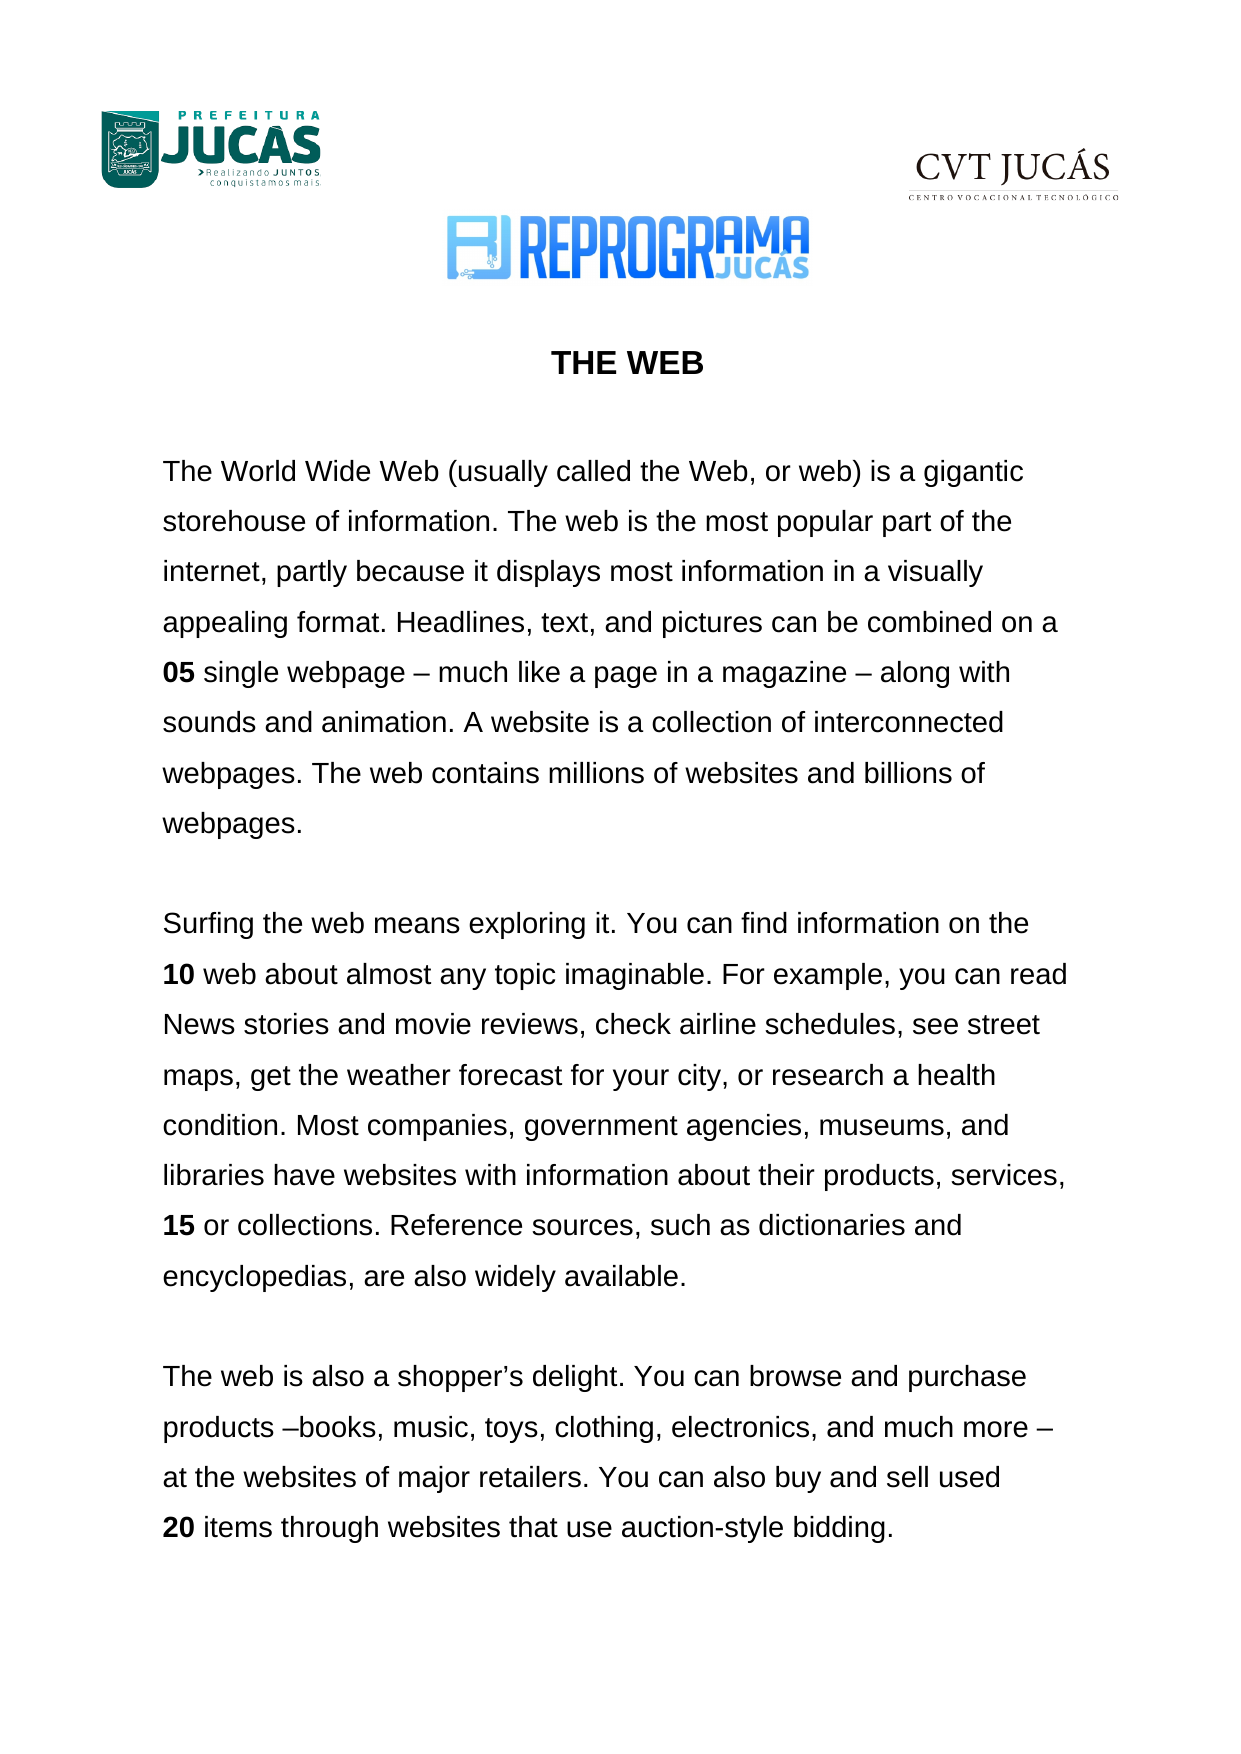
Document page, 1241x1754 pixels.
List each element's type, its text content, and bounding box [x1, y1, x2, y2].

list 20 items through websites that use auction-style bidding. [162, 1510, 1078, 1544]
text THE WEB [162, 343, 1093, 382]
list The web is also a shopper’s delight. You can browse and purchase products –books, music, toys, clothing, electronics, and much more – at the websites of major retailers. You can also buy and sell used [162, 1359, 1078, 1493]
list 10 web about almost any topic imaginable. For example, you can read News stories and movie reviews, check airline schedules, see street maps, get the weather forecast for your city, or research a health condition. Most companies, government agencies, museums, and libraries have websites with information about their products, services, 15 or collections. Reference sources, such as dictionaries and encyclopedias, are also widely available. [162, 957, 1078, 1292]
picture [101, 111, 321, 188]
picture [881, 135, 1145, 213]
list The World Wide Web (usually called the Web, or web) is a gigantic storehouse of information. The web is the most popular part of the internet, partly because it displays most information in a visually appealing format. Headlines, text, and pictures can be combined on a 05 single webpage – much like a page in a magazine – along with sounds and animation. A website is a collection of interconnected webpages. The web contains millions of websites and billions of webpages. [162, 454, 1078, 839]
picture [442, 209, 813, 286]
list Surfing the web means exploring it. You can find information on the [162, 907, 1078, 940]
